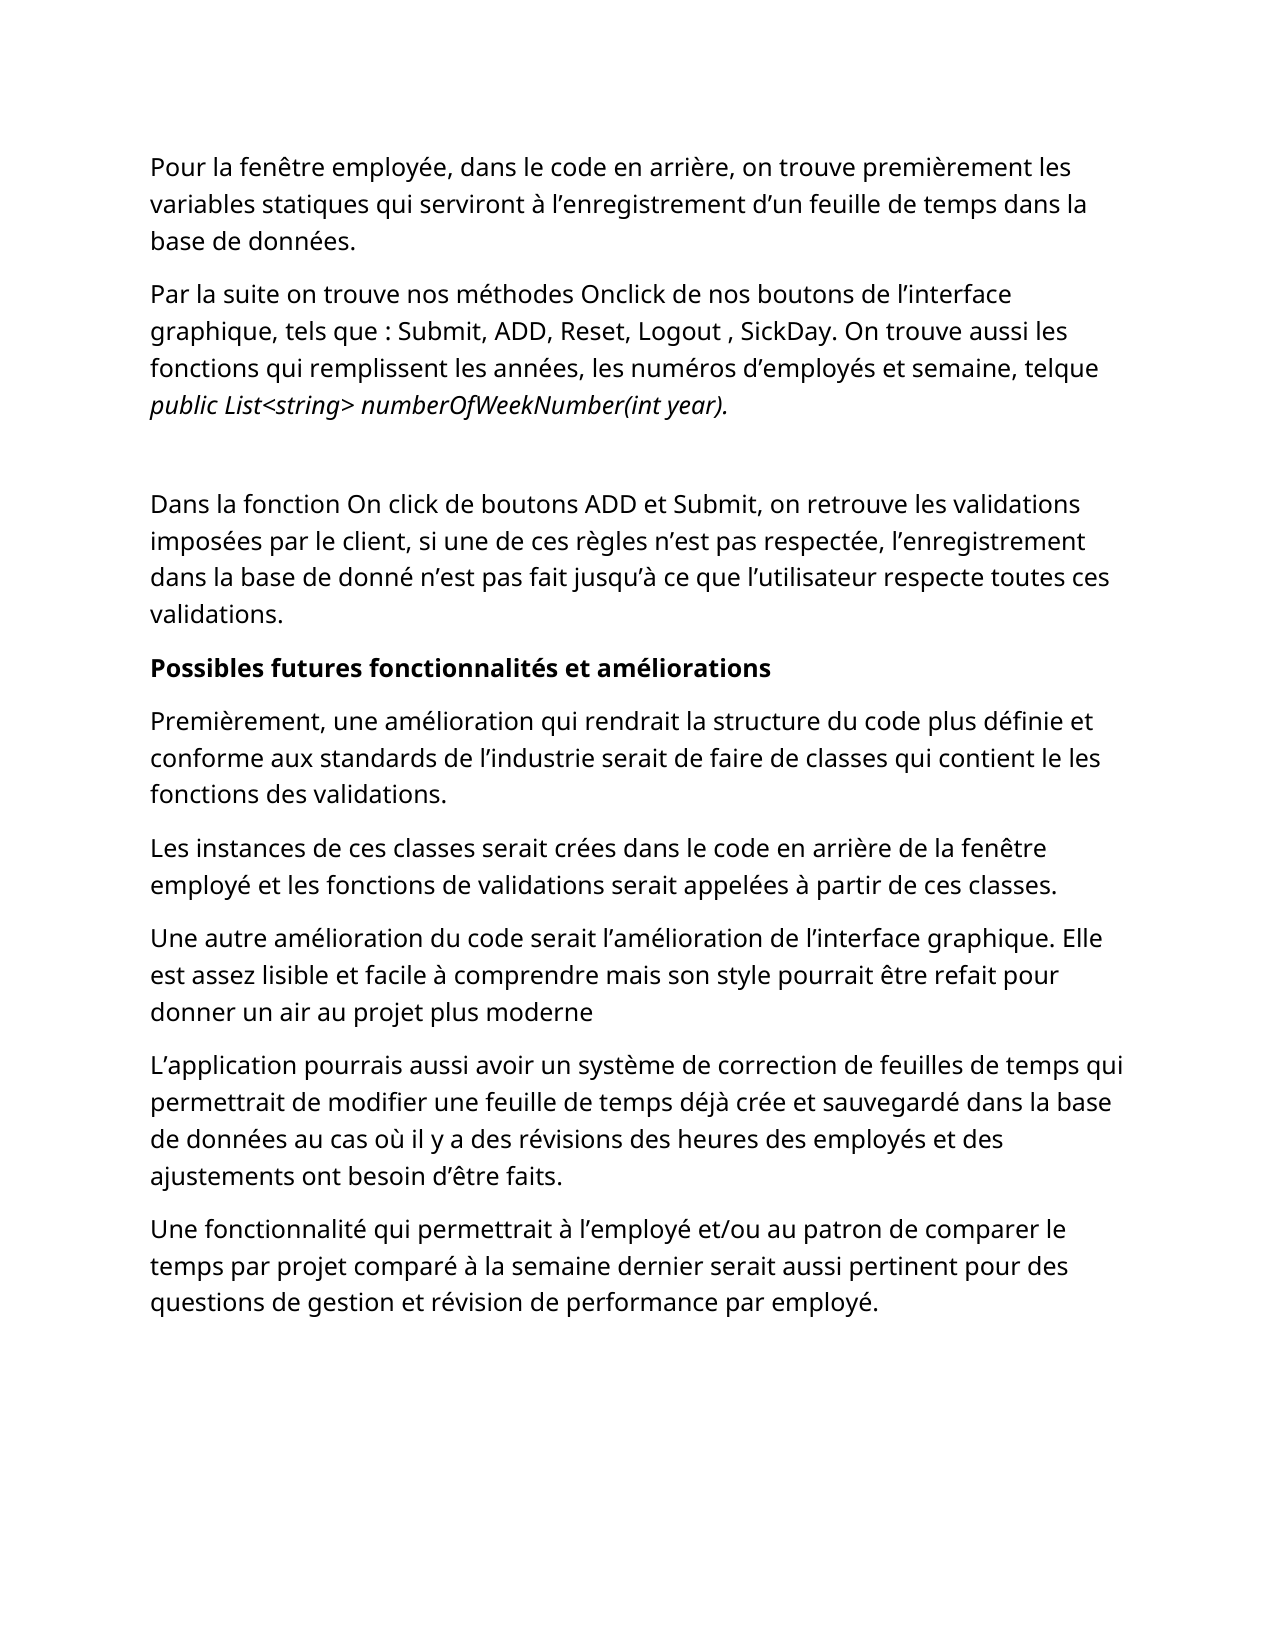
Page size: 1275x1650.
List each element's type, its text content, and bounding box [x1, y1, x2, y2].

text L’application pourrais aussi avoir un système de correction de feuilles de temps qui permettrait de modifier une feuille de temps déjà crée et sauvegardé dans la base de données au cas où il y a des révisions des heures des employés et des ajustements ont besoin d’être faits. [150, 1048, 1125, 1192]
text Possibles futures fonctionnalités et améliorations [150, 650, 1125, 684]
text Dans la fonction On click de boutons ADD et Submit, on retrouve les validations imposées par le client, si une de ces règles n’est pas respectée, l’enregistrement dans la base de donné n’est pas fait jusqu’à ce que l’utilisateur respecte toutes ces validations. [150, 486, 1125, 631]
text Pour la fenêtre employée, dans le code en arrière, on trouve premièrement les variables statiques qui serviront à l’enregistrement d’un feuille de temps dans la base de données. [150, 150, 1125, 258]
text Une autre amélioration du code serait l’amélioration de l’interface graphique. Elle est assez lisible et facile à comprendre mais son style pourrait être refait pour donner un air au projet plus moderne [150, 921, 1125, 1028]
text Les instances de ces classes serait crées dans le code en arrière de la fenêtre employé et les fonctions de validations serait appelées à partir de ces classes. [150, 831, 1125, 901]
text Premièrement, une amélioration qui rendrait la structure du code plus définie et conforme aux standards de l’industrie serait de faire de classes qui contient le les fonctions des validations. [150, 704, 1125, 811]
text Une fonctionnalité qui permettrait à l’employé et/ou au patron de comparer le temps par projet comparé à la semaine dernier serait aussi pertinent pour des questions de gestion et révision de performance par employé. [150, 1212, 1125, 1319]
text Par la suite on trouve nos méthodes Onclick de nos boutons de l’interface graphique, tels que : Submit, ADD, Reset, Logout , SickDay. On trouve aussi les fonctions qui remplissent les années, les numéros d’employés et semaine, telque public List<string> numberOfWeekNumber(int year). [150, 277, 1125, 421]
